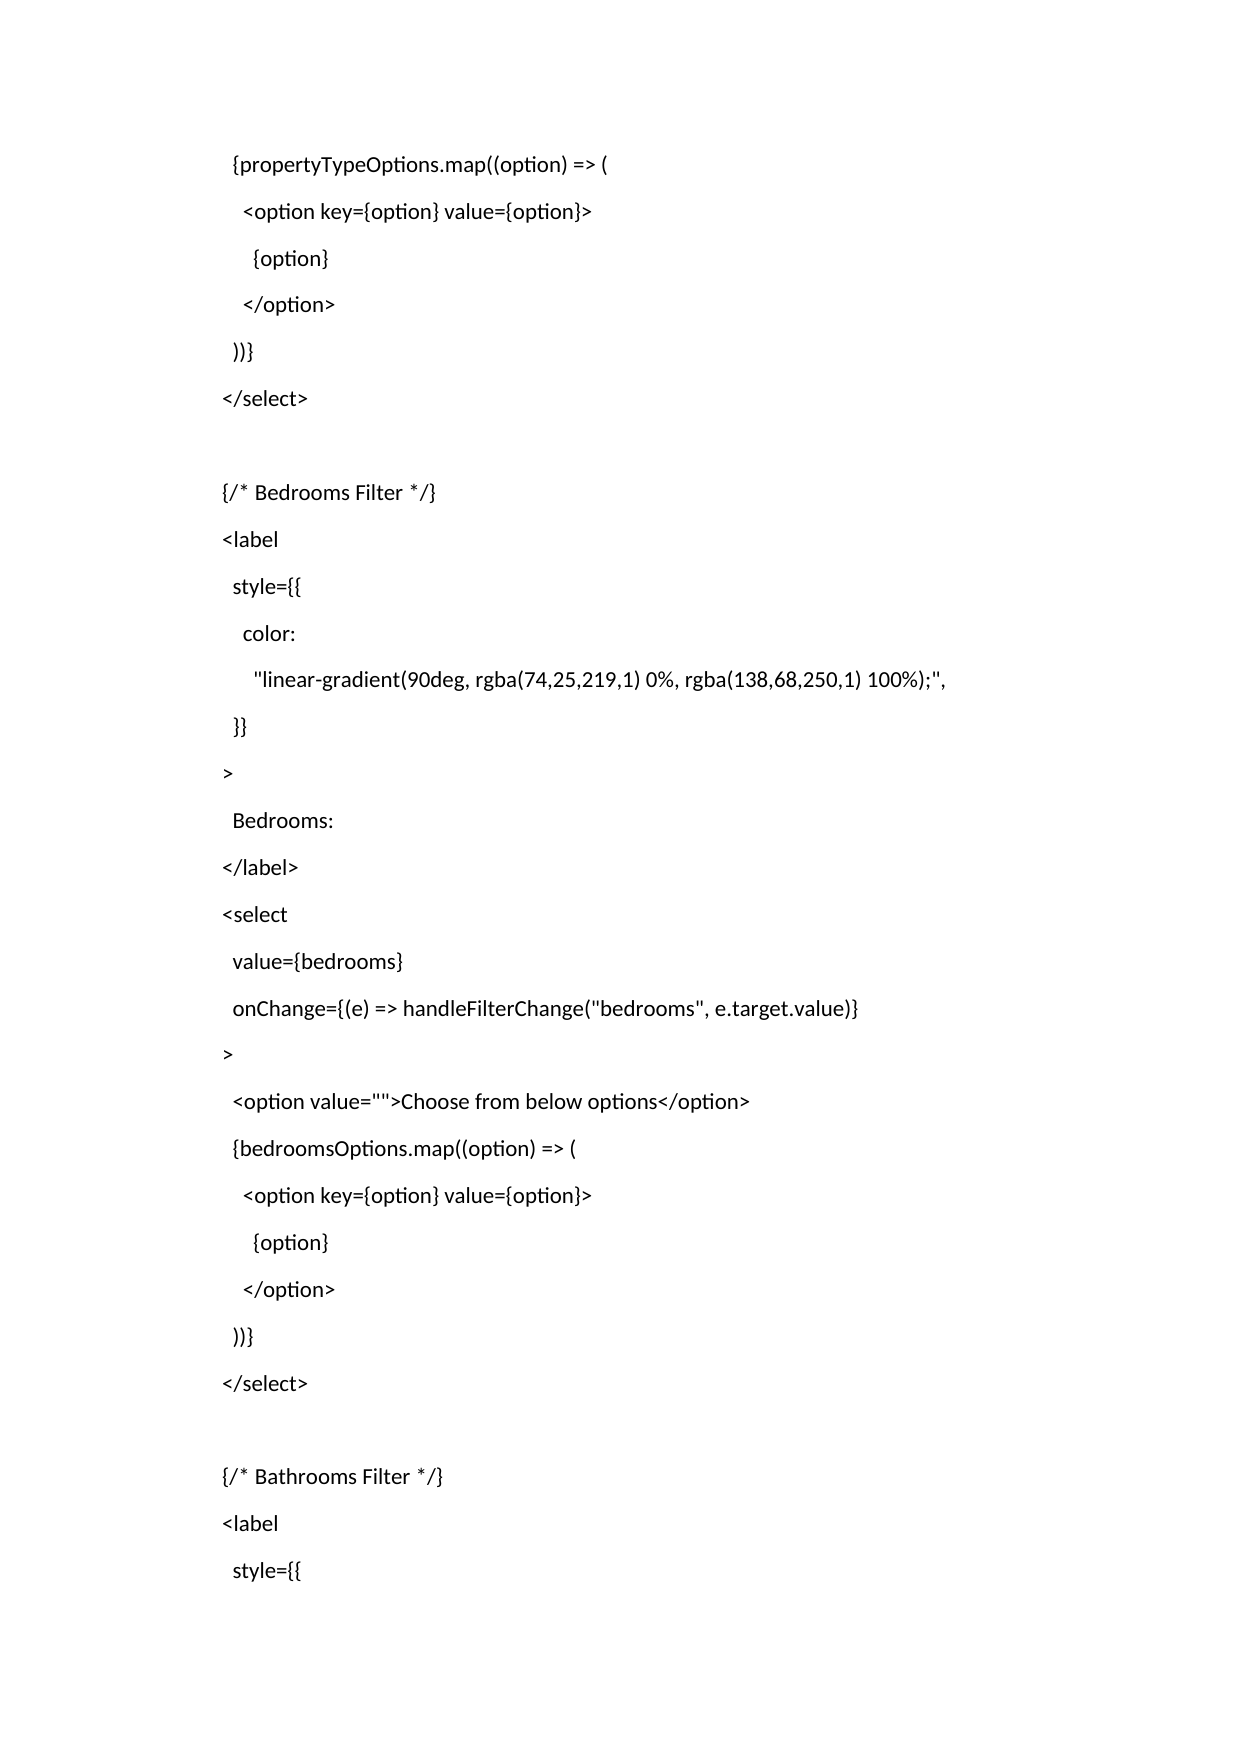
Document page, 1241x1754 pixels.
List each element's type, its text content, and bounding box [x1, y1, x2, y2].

text color: [150, 619, 1090, 647]
text Bedrooms: [150, 806, 1090, 834]
text <label [150, 1509, 1090, 1537]
text }} [150, 712, 1090, 741]
text "linear-gradient(90deg, rgba(74,25,219,1) 0%, rgba(138,68,250,1) 100%);", [150, 666, 1090, 694]
text style={{ [150, 1556, 1090, 1584]
text onChange={(e) => handleFilterChange("bedrooms", e.target.value)} [150, 994, 1090, 1022]
text value={bedrooms} [150, 947, 1090, 975]
text ))} [150, 337, 1090, 366]
text {/* Bathrooms Filter */} [150, 1462, 1090, 1491]
text </option> [150, 1275, 1090, 1303]
text {bedroomsOptions.map((option) => ( [150, 1134, 1090, 1162]
text <label [150, 525, 1090, 553]
text <select [150, 900, 1090, 928]
text <option value="">Choose from below options</option> [150, 1087, 1090, 1116]
text ))} [150, 1322, 1090, 1350]
text </option> [150, 291, 1090, 319]
text {/* Bedrooms Filter */} [150, 478, 1090, 506]
text {option} [150, 244, 1090, 272]
text > [150, 759, 1090, 787]
text <option key={option} value={option}> [150, 1181, 1090, 1209]
text </select> [150, 1369, 1090, 1397]
text </select> [150, 384, 1090, 412]
text <option key={option} value={option}> [150, 197, 1090, 225]
text > [150, 1041, 1090, 1069]
text {propertyTypeOptions.map((option) => ( [150, 150, 1090, 178]
text </label> [150, 853, 1090, 881]
text {option} [150, 1228, 1090, 1256]
text style={{ [150, 572, 1090, 600]
